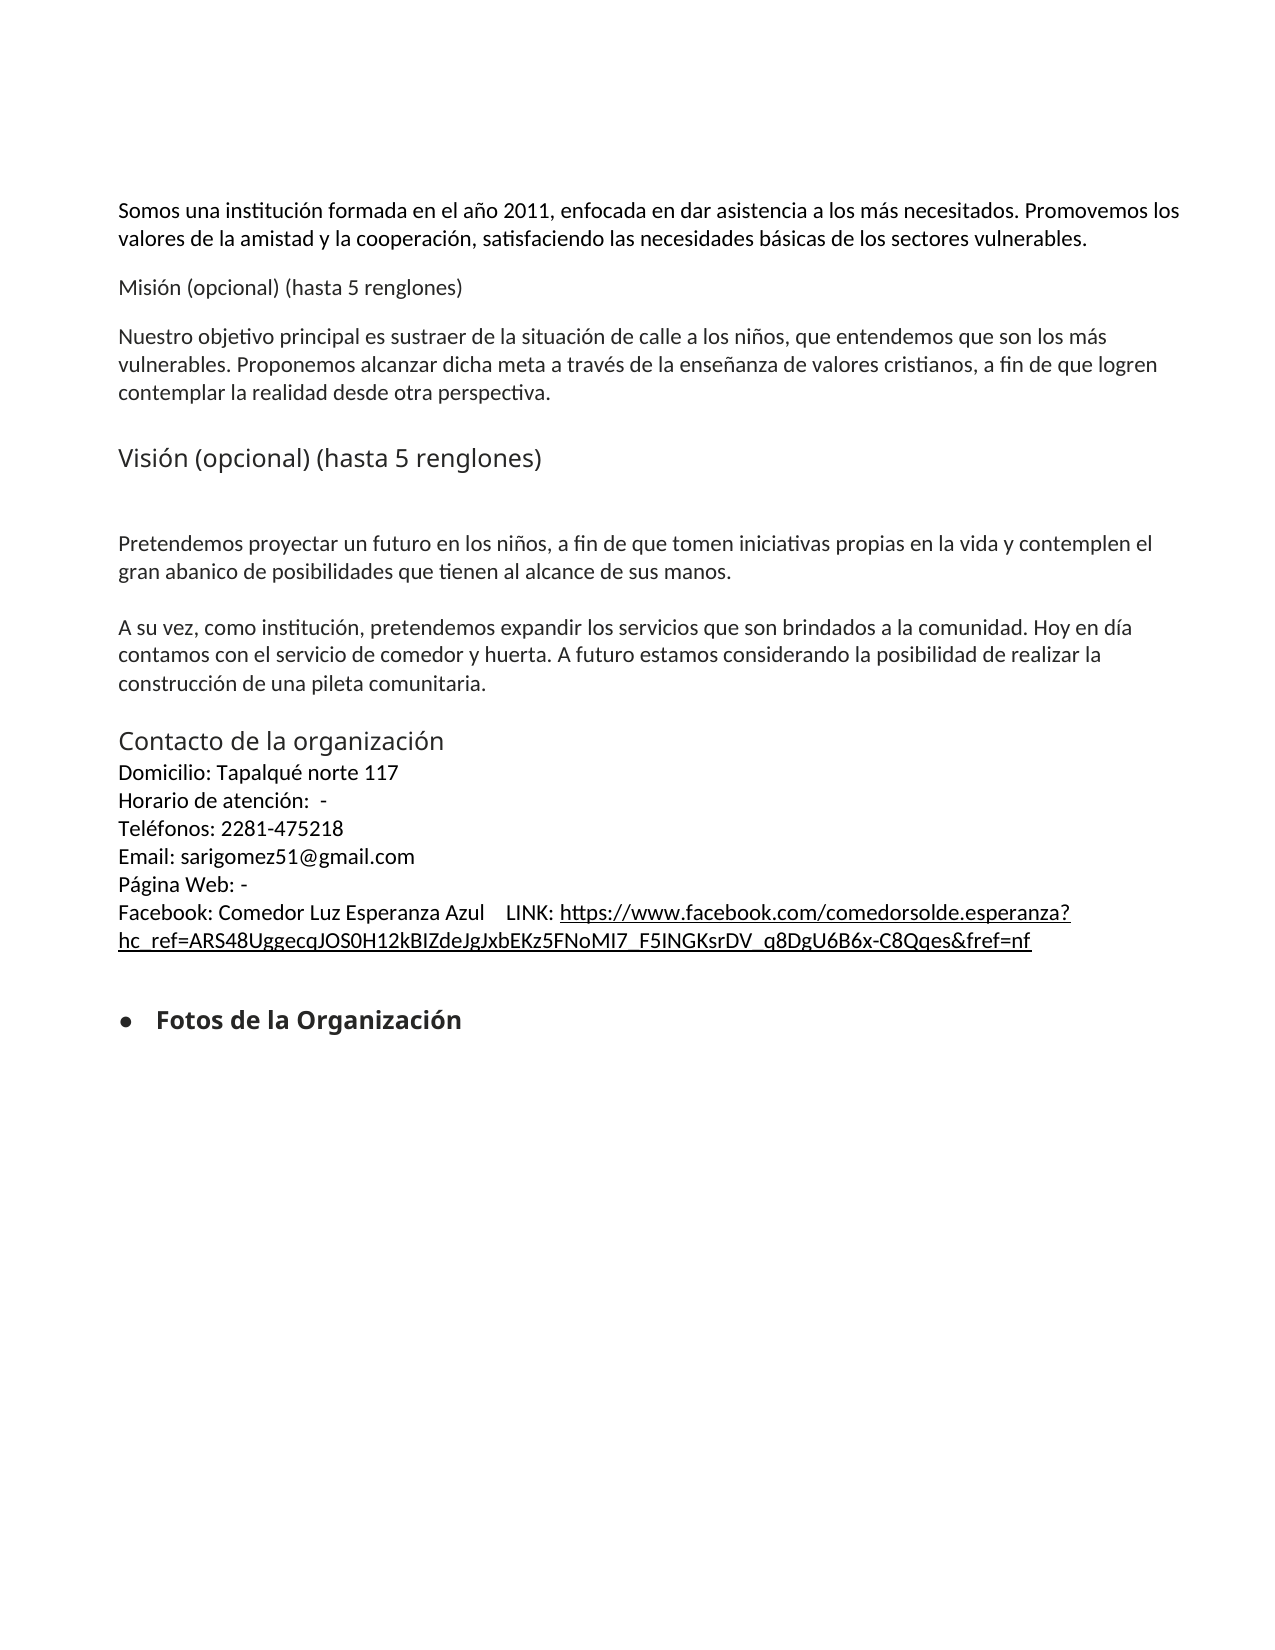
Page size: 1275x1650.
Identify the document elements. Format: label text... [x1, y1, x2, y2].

list Fotos de la Organización [118, 1003, 1196, 1037]
text Teléfonos: 2281-475218 [118, 814, 1196, 842]
text Página Web: - [118, 870, 1196, 898]
text Visión (opcional) (hasta 5 renglones) [118, 440, 1196, 474]
text Facebook: Comedor Luz Esperanza Azul LINK: https://www.facebook.com/comedorsolde.esperanza?hc_ref=ARS48UggecqJOS0H12kBIZdeJgJxbEKz5FNoMI7_F5INGKsrDV_q8DgU6B6x-C8Qqes&fref=nf [118, 898, 1196, 954]
text Somos una institución formada en el año 2011, enfocada en dar asistencia a los más necesitados. Promovemos los valores de la amistad y la cooperación, satisfaciendo las necesidades básicas de los sectores vulnerables. [118, 196, 1196, 252]
text Contacto de la organización [118, 724, 1196, 758]
text Email: sarigomez51@gmail.com [118, 842, 1196, 870]
text Pretendemos proyectar un futuro en los niños, a fin de que tomen iniciativas propias en la vida y contemplen el gran abanico de posibilidades que tienen al alcance de sus manos. [118, 529, 1196, 586]
text A su vez, como institución, pretendemos expandir los servicios que son brindados a la comunidad. Hoy en día contamos con el servicio de comedor y huerta. A futuro estamos considerando la posibilidad de realizar la construcción de una pileta comunitaria. [118, 613, 1196, 697]
text Horario de atención: - [118, 786, 1196, 814]
text Nuestro objetivo principal es sustraer de la situación de calle a los niños, que entendemos que son los más vulnerables. Proponemos alcanzar dicha meta a través de la enseñanza de valores cristianos, a fin de que logren contemplar la realidad desde otra perspectiva. [118, 322, 1196, 406]
text Domicilio: Tapalqué norte 117 [118, 758, 1196, 786]
text Misión (opcional) (hasta 5 renglones) [118, 273, 1196, 301]
